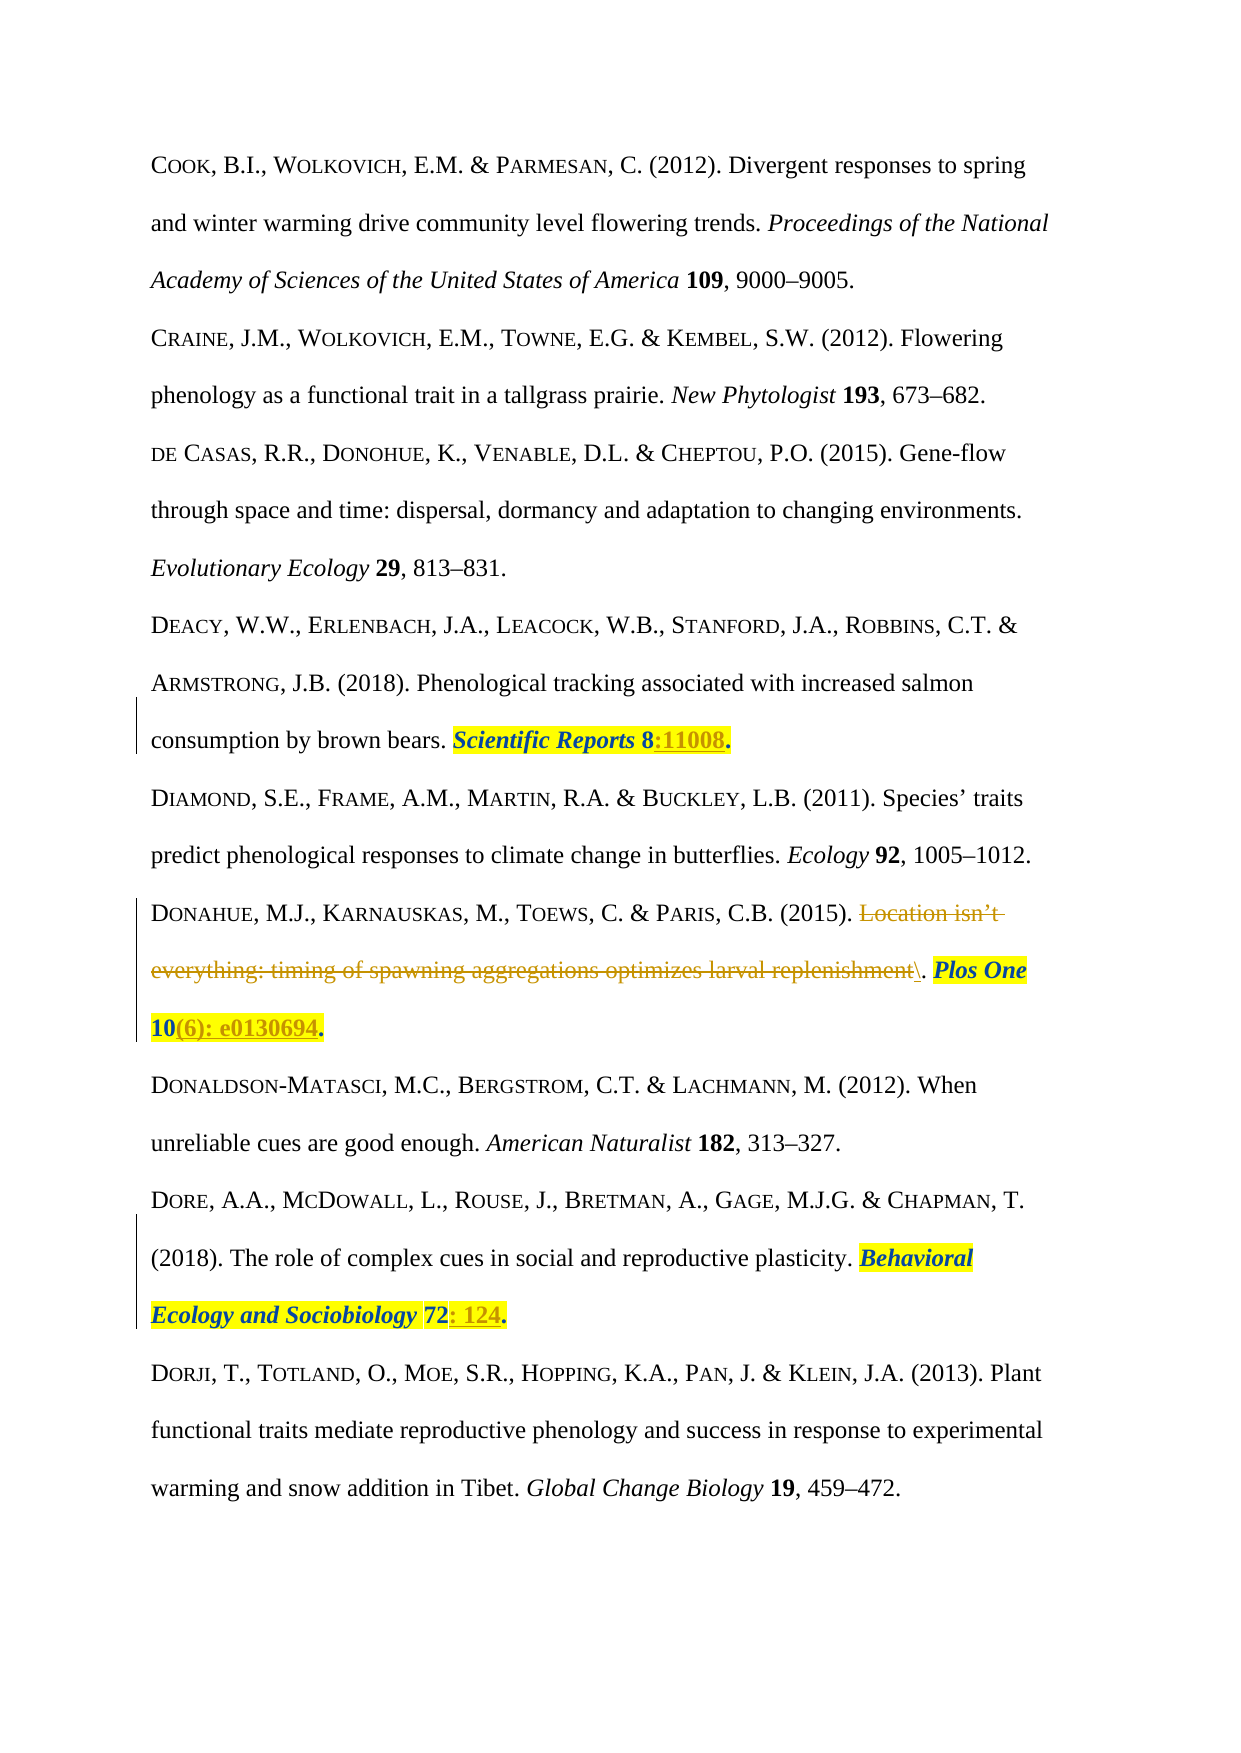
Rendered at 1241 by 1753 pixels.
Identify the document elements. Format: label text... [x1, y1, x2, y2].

text Deacy, W.W., Erlenbach, J.A., Leacock, W.B., Stanford, J.A., Robbins, C.T. & Armstrong, J.B. (2018). Phenological tracking associated with increased salmon consumption by brown bears. Scientific Reports 8. [151, 611, 1052, 754]
text de Casas, R.R., Donohue, K., Venable, D.L. & Cheptou, P.O. (2015). Gene-flow through space and time: dispersal, dormancy and adaptation to changing environments. Evolutionary Ecology 29, 813–831. [151, 438, 1052, 582]
text Donaldson-Matasci, M.C., Bergstrom, C.T. & Lachmann, M. (2012). When unreliable cues are good enough. American Naturalist 182, 313–327. [151, 1071, 1052, 1157]
text Dorji, T., Totland, O., Moe, S.R., Hopping, K.A., Pan, J. & Klein, J.A. (2013). Plant functional traits mediate reproductive phenology and success in response to experimental warming and snow addition in Tibet. Global Change Biology 19, 459–472. [151, 1358, 1052, 1502]
text Dore, A.A., McDowall, L., Rouse, J., Bretman, A., Gage, M.J.G. & Chapman, T. (2018). The role of complex cues in social and reproductive plasticity. Behavioral Ecology and Sociobiology 72. [151, 1186, 1052, 1329]
text Craine, J.M., Wolkovich, E.M., Towne, E.G. & Kembel, S.W. (2012). Flowering phenology as a functional trait in a tallgrass prairie. New Phytologist 193, 673–682. [151, 323, 1052, 409]
text Cook, B.I., Wolkovich, E.M. & Parmesan, C. (2012). Divergent responses to spring and winter warming drive community level flowering trends. Proceedings of the National Academy of Sciences of the United States of America 109, 9000–9005. [151, 151, 1052, 294]
text Donahue, M.J., Karnauskas, M., Toews, C. & Paris, C.B. (2015). . Plos One 10. [151, 898, 1052, 1042]
text Diamond, S.E., Frame, A.M., Martin, R.A. & Buckley, L.B. (2011). Species’ traits predict phenological responses to climate change in butterflies. Ecology 92, 1005–1012. [151, 783, 1052, 869]
